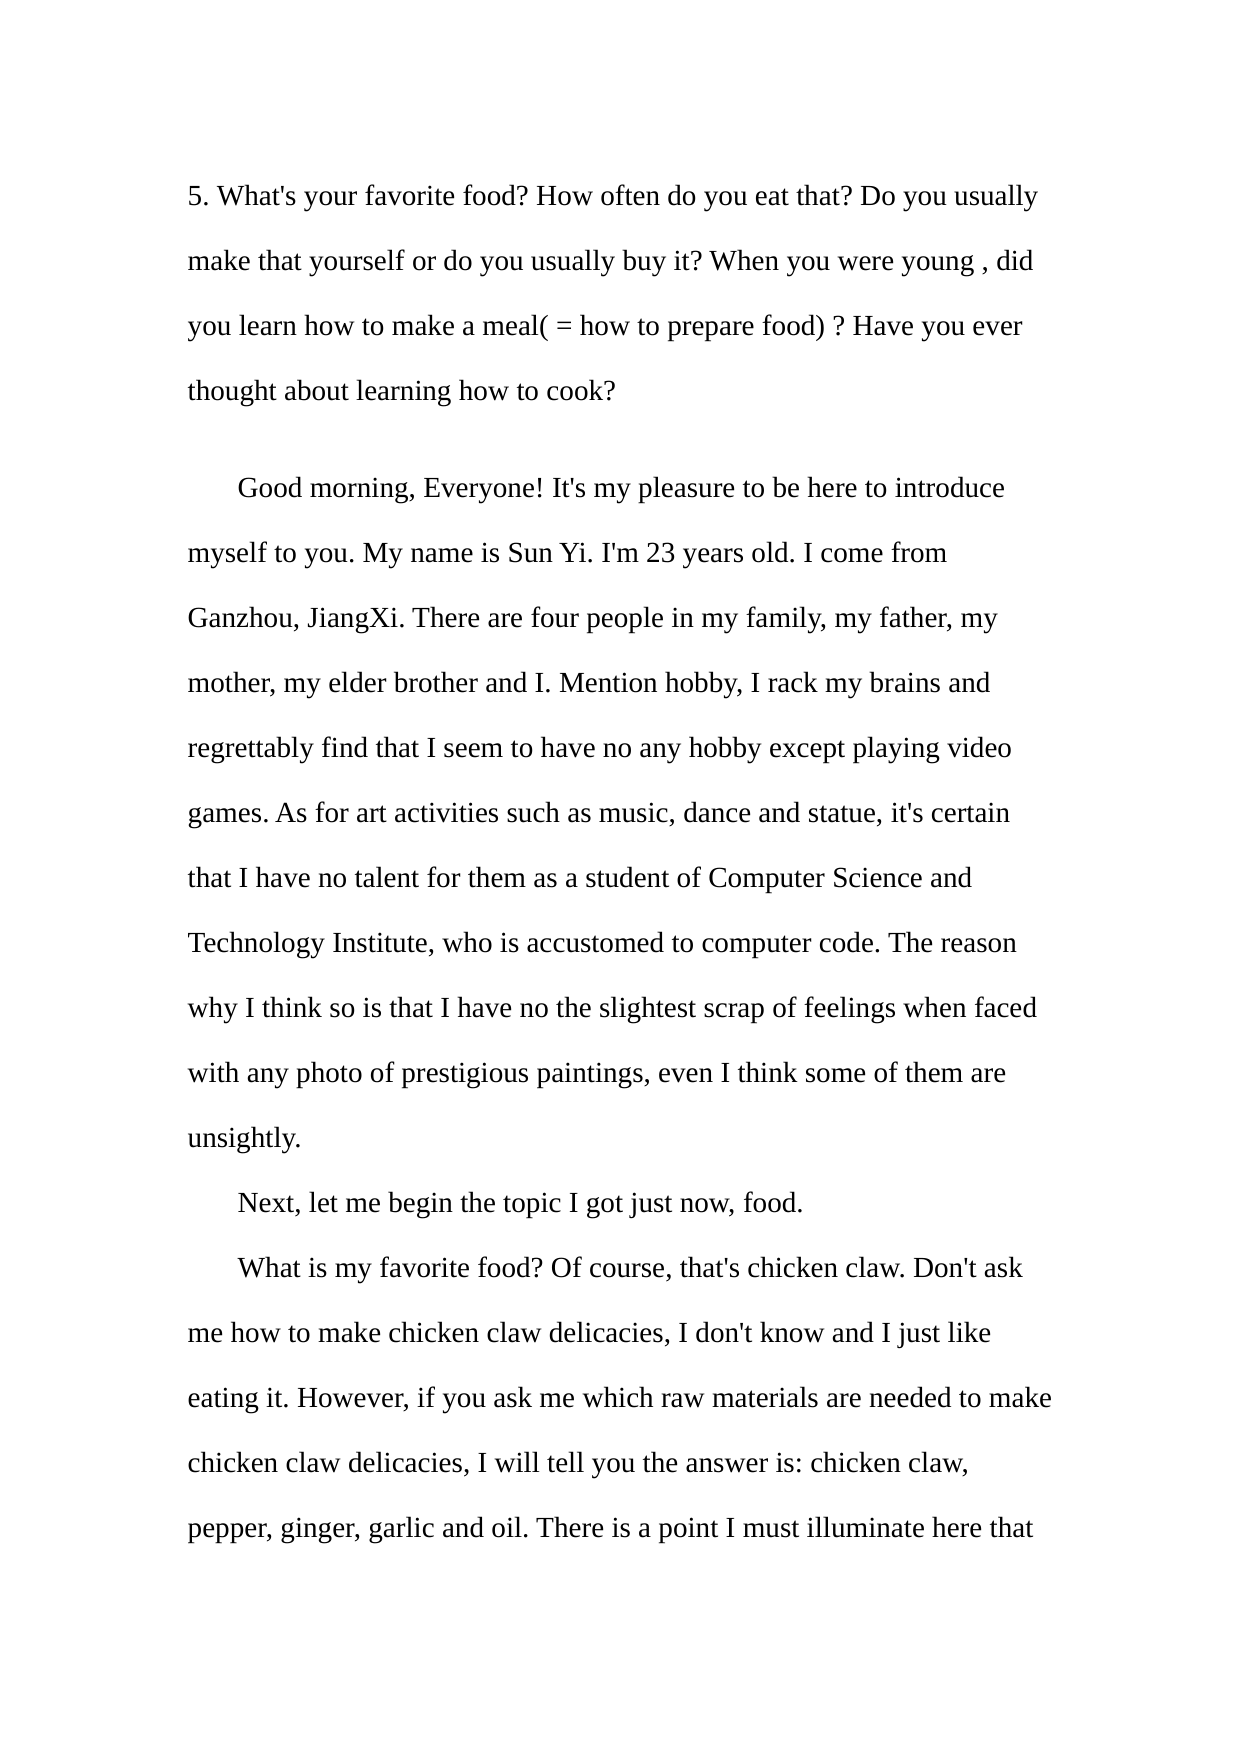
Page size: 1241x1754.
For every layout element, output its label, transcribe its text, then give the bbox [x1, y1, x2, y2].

text Next, let me begin the topic I got just now, food. [187, 1169, 1053, 1234]
text Good morning, Everyone! It's my pleasure to be here to introduce myself to you. My name is Sun Yi. I'm 23 years old. I come from Ganzhou, JiangXi. There are four people in my family, my father, my mother, my elder brother and I. Mention hobby, I rack my brains and regrettably find that I seem to have no any hobby except playing video games. As for art activities such as music, dance and statue, it's certain that I have no talent for them as a student of Computer Science and Technology Institute, who is accustomed to computer code. The reason why I think so is that I have no the slightest scrap of feelings when faced with any photo of prestigious paintings, even I think some of them are unsightly. [187, 454, 1053, 1169]
list What's your favorite food? How often do you eat that? Do you usually make that yourself or do you usually buy it? When you were young , did you learn how to make a meal( = how to prepare food) ? Have you ever thought about learning how to cook? [187, 162, 1053, 422]
